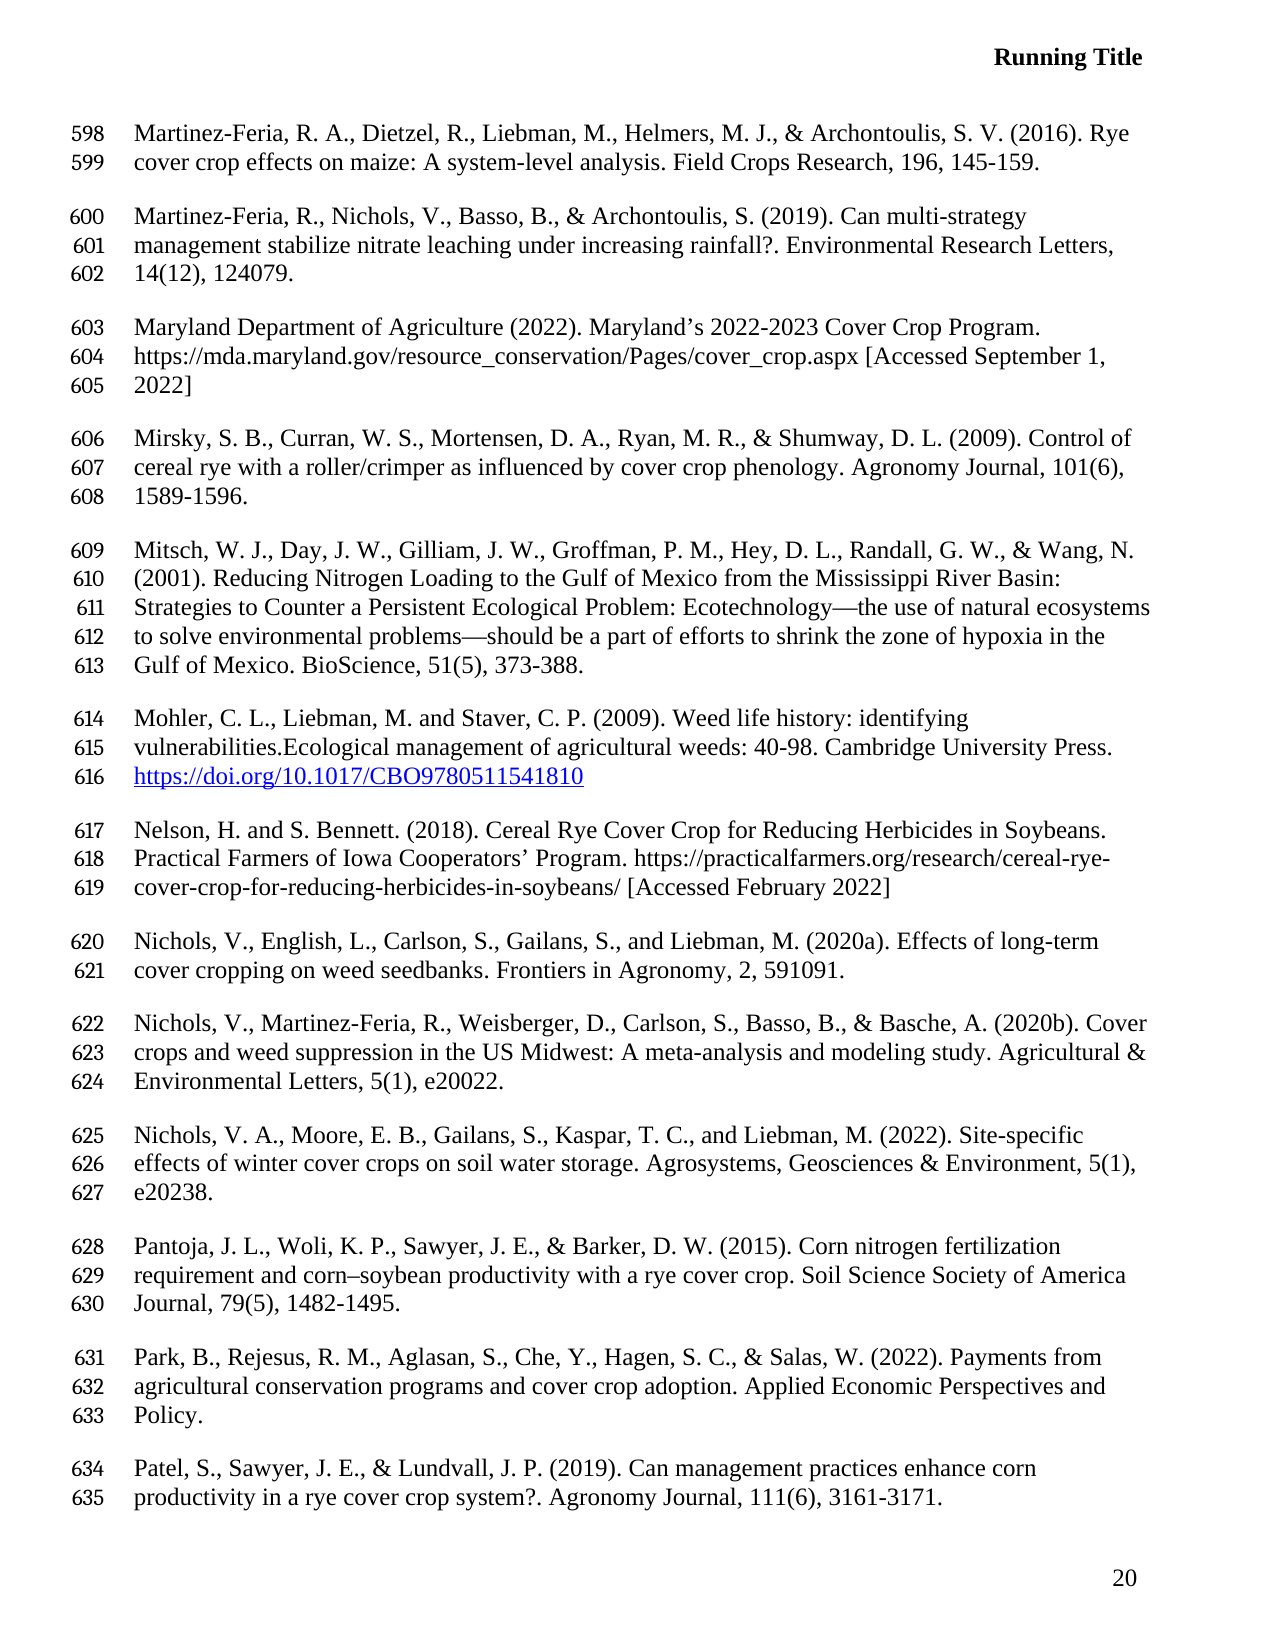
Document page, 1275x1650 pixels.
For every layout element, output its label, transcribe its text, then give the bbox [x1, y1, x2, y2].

text Martinez-Feria, R. A., Dietzel, R., Liebman, M., Helmers, M. J., & Archontoulis, S. V. (2016). Rye cover crop effects on maize: A system-level analysis. Field Crops Research, 196, 145-159. [133, 118, 1152, 176]
text Nelson, H. and S. Bennett. (2018). Cereal Rye Cover Crop for Reducing Herbicides in Soybeans. Practical Farmers of Iowa Cooperators’ Program. https://practicalfarmers.org/research/cereal-rye-cover-crop-for-reducing-herbicides-in-soybeans/ [Accessed February 2022] [133, 815, 1152, 901]
text Mirsky, S. B., Curran, W. S., Mortensen, D. A., Ryan, M. R., & Shumway, D. L. (2009). Control of cereal rye with a roller/crimper as influenced by cover crop phenology. Agronomy Journal, 101(6), 1589-1596. [133, 423, 1152, 510]
text Nichols, V., English, L., Carlson, S., Gailans, S., and Liebman, M. (2020a). Effects of long-term cover cropping on weed seedbanks. Frontiers in Agronomy, 2, 591091. [133, 926, 1152, 983]
text Patel, S., Sawyer, J. E., & Lundvall, J. P. (2019). Can management practices enhance corn productivity in a rye cover crop system?. Agronomy Journal, 111(6), 3161-3171. [133, 1453, 1152, 1511]
text Mohler, C. L., Liebman, M. and Staver, C. P. (2009). Weed life history: identifying vulnerabilities.Ecological management of agricultural weeds: 40-98. Cambridge University Press. https://doi.org/10.1017/CBO9780511541810 [133, 703, 1152, 790]
text Pantoja, J. L., Woli, K. P., Sawyer, J. E., & Barker, D. W. (2015). Corn nitrogen fertilization requirement and corn–soybean productivity with a rye cover crop. Soil Science Society of America Journal, 79(5), 1482-1495. [133, 1231, 1152, 1317]
text Martinez-Feria, R., Nichols, V., Basso, B., & Archontoulis, S. (2019). Can multi-strategy management stabilize nitrate leaching under increasing rainfall?. Environmental Research Letters, 14(12), 124079. [133, 201, 1152, 287]
text Park, B., Rejesus, R. M., Aglasan, S., Che, Y., Hagen, S. C., & Salas, W. (2022). Payments from agricultural conservation programs and cover crop adoption. Applied Economic Perspectives and Policy. [133, 1342, 1152, 1428]
text Nichols, V. A., Moore, E. B., Gailans, S., Kaspar, T. C., and Liebman, M. (2022). Site‐specific effects of winter cover crops on soil water storage. Agrosystems, Geosciences & Environment, 5(1), e20238. [133, 1120, 1152, 1206]
text Maryland Department of Agriculture (2022). Maryland’s 2022-2023 Cover Crop Program. https://mda.maryland.gov/resource_conservation/Pages/cover_crop.aspx [Accessed September 1, 2022] [133, 312, 1152, 398]
text Nichols, V., Martinez‐Feria, R., Weisberger, D., Carlson, S., Basso, B., & Basche, A. (2020b). Cover crops and weed suppression in the US Midwest: A meta‐analysis and modeling study. Agricultural & Environmental Letters, 5(1), e20022. [133, 1008, 1152, 1095]
text Mitsch, W. J., Day, J. W., Gilliam, J. W., Groffman, P. M., Hey, D. L., Randall, G. W., & Wang, N. (2001). Reducing Nitrogen Loading to the Gulf of Mexico from the Mississippi River Basin: Strategies to Counter a Persistent Ecological Problem: Ecotechnology—the use of natural ecosystems to solve environmental problems—should be a part of efforts to shrink the zone of hypoxia in the Gulf of Mexico. BioScience, 51(5), 373-388. [133, 535, 1152, 678]
